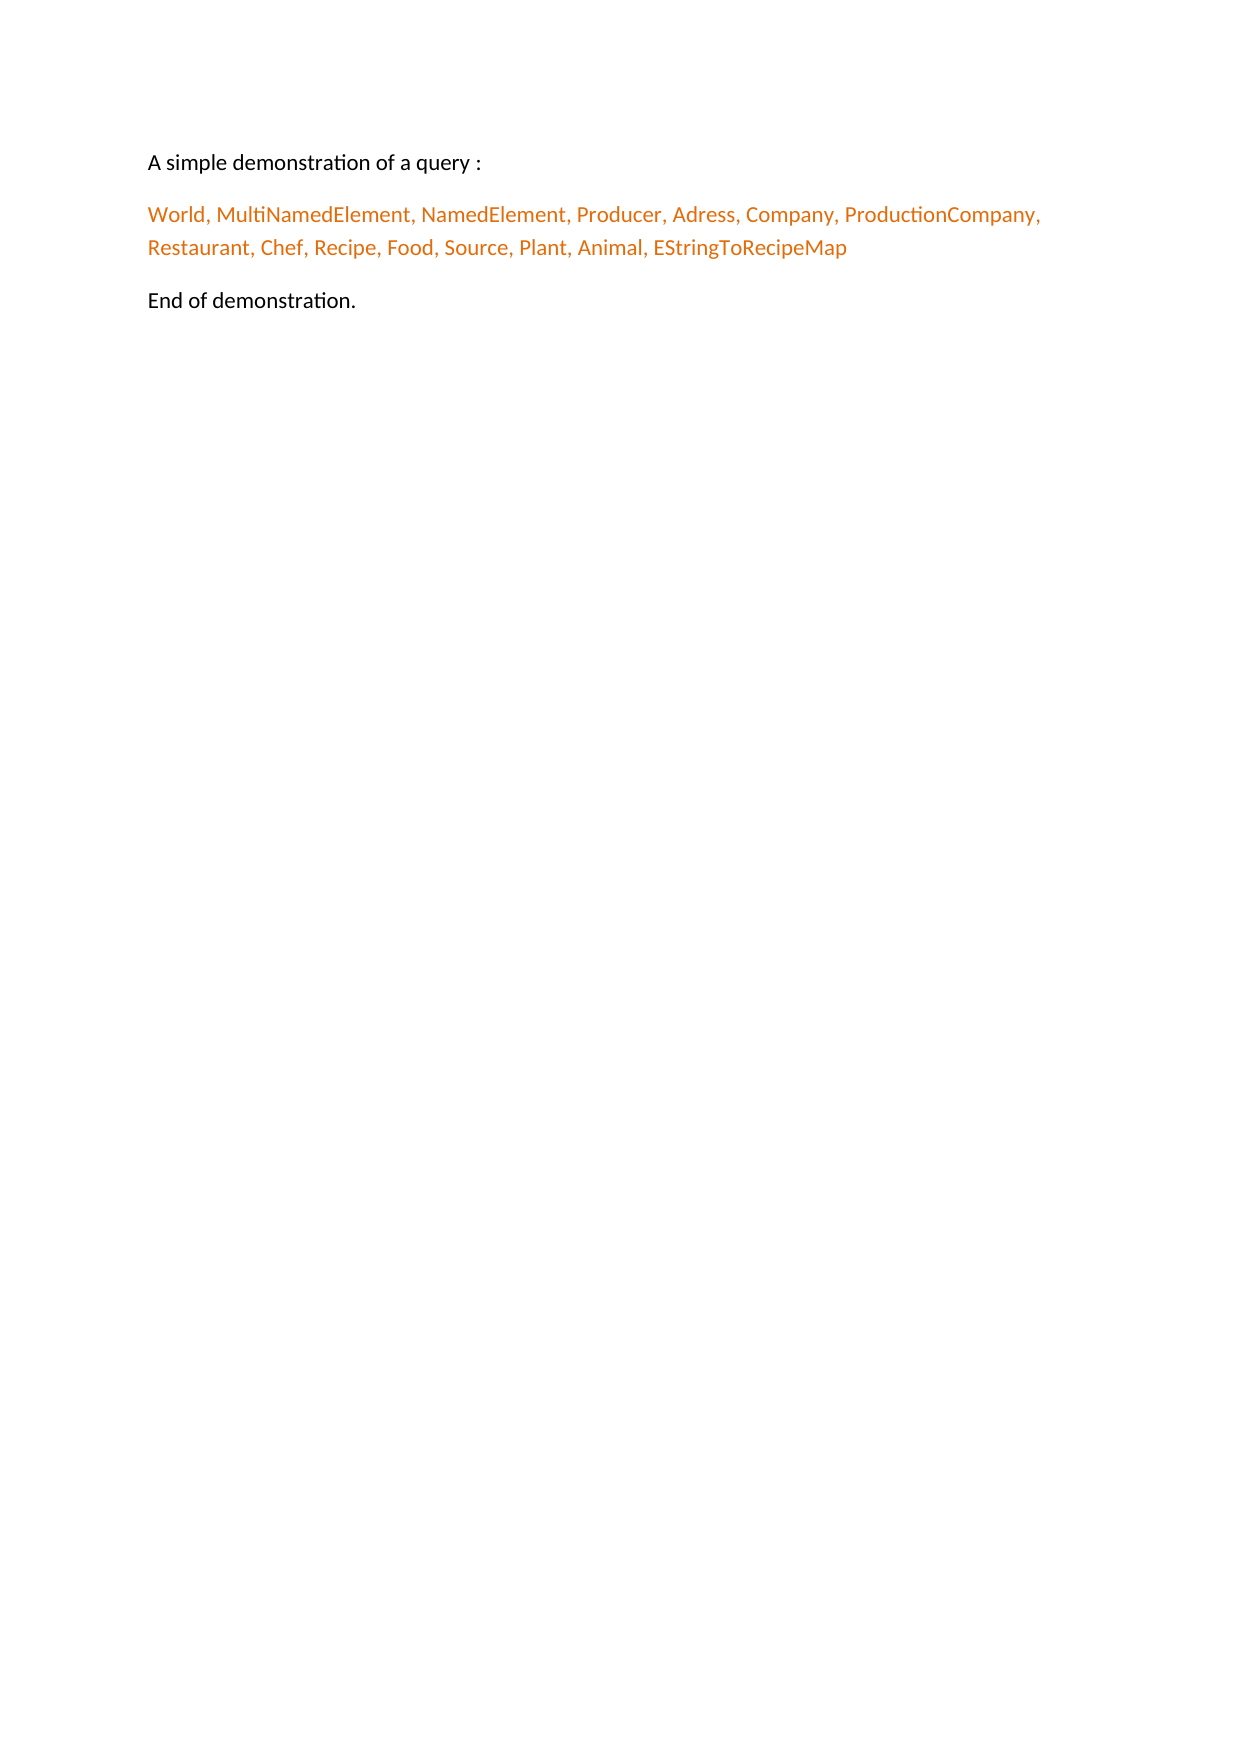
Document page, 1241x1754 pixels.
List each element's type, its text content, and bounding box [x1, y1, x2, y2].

text End of demonstration. [148, 286, 1093, 314]
text World, MultiNamedElement, NamedElement, Producer, Adress, Company, ProductionCompany, Restaurant, Chef, Recipe, Food, Source, Plant, Animal, EStringToRecipeMap [148, 201, 1093, 261]
text A simple demonstration of a query : [148, 148, 1093, 176]
